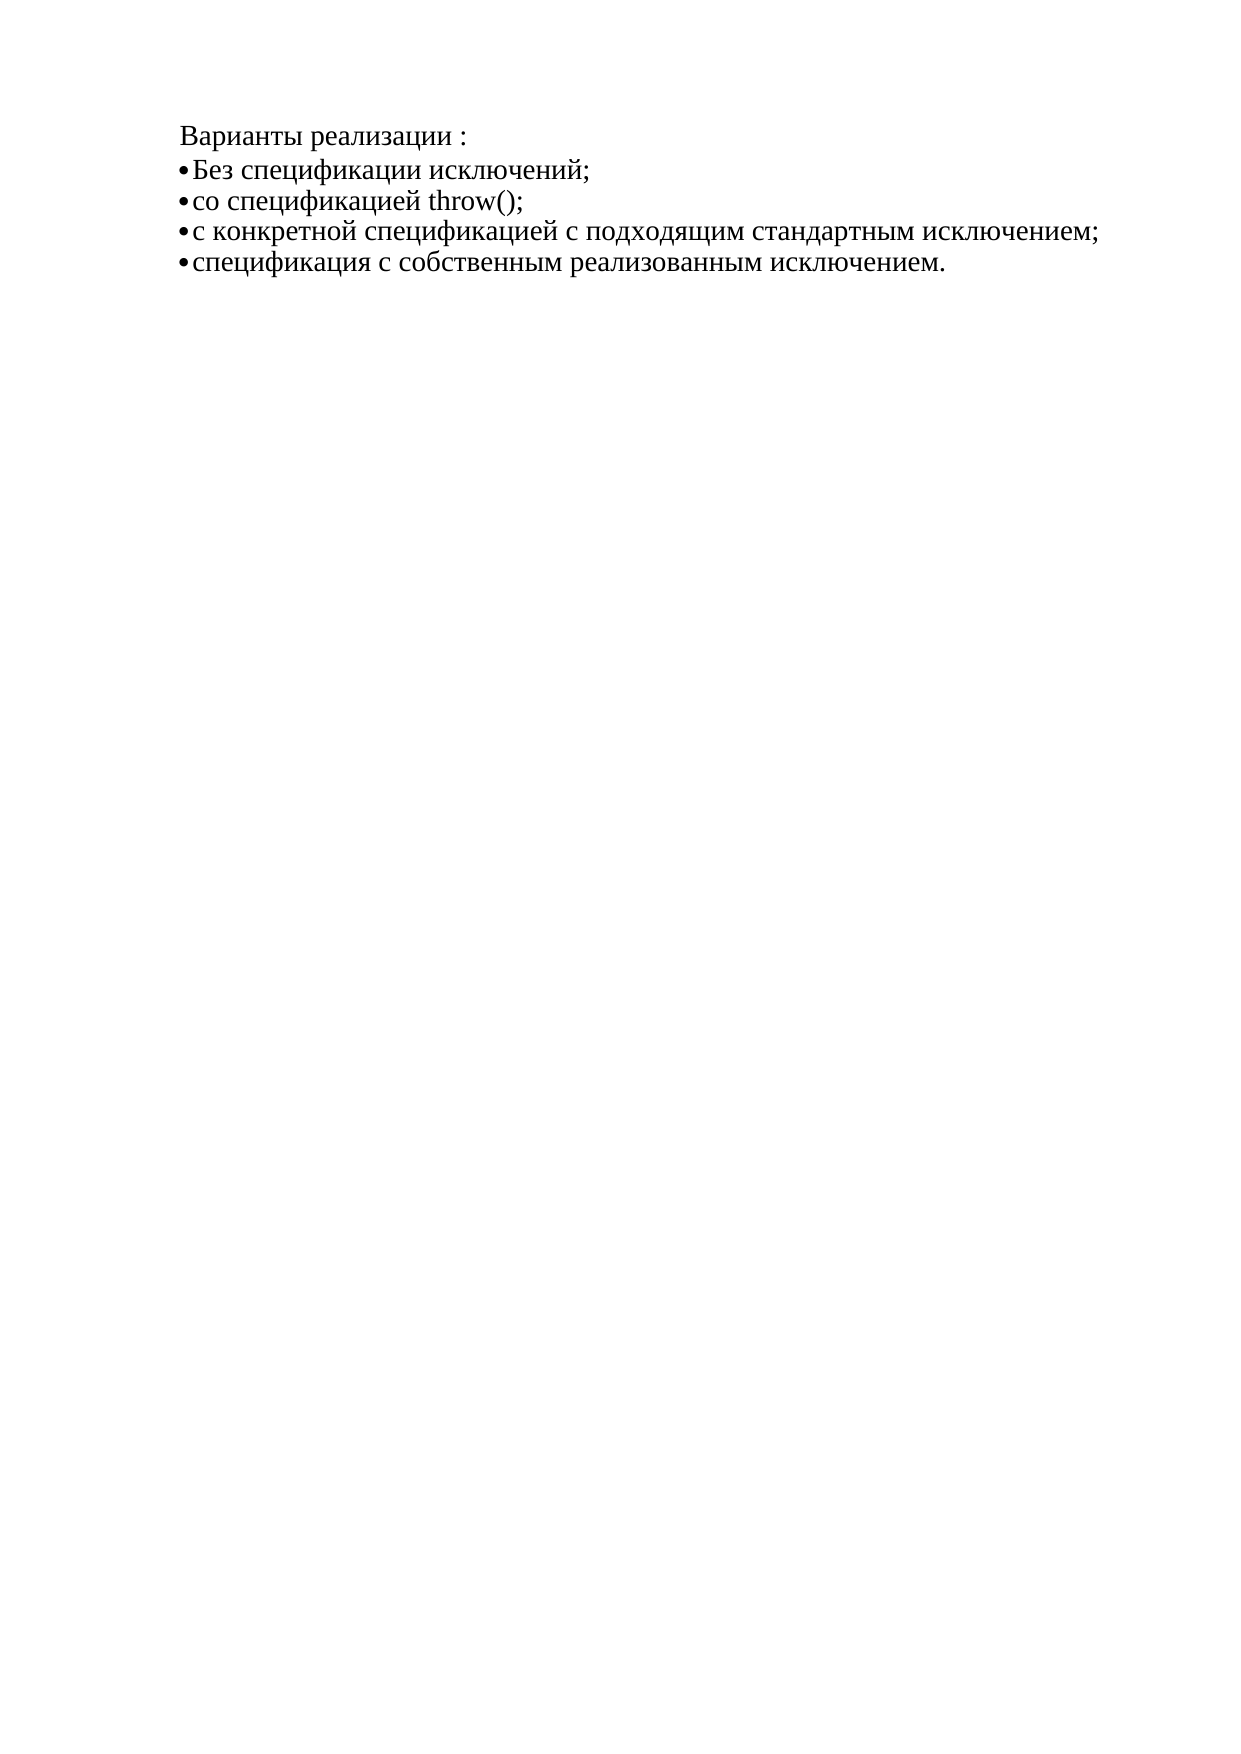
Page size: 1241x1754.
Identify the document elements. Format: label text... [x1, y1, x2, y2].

text Варианты реализации : [177, 118, 1152, 152]
list Без спецификации исключений; [177, 152, 1152, 185]
list со спецификацией throw(); [177, 186, 1152, 216]
list спецификация с собственным реализованным исключением. [177, 247, 1152, 277]
list с конкретной спецификацией с подходящим стандартным исключением; [177, 216, 1152, 247]
